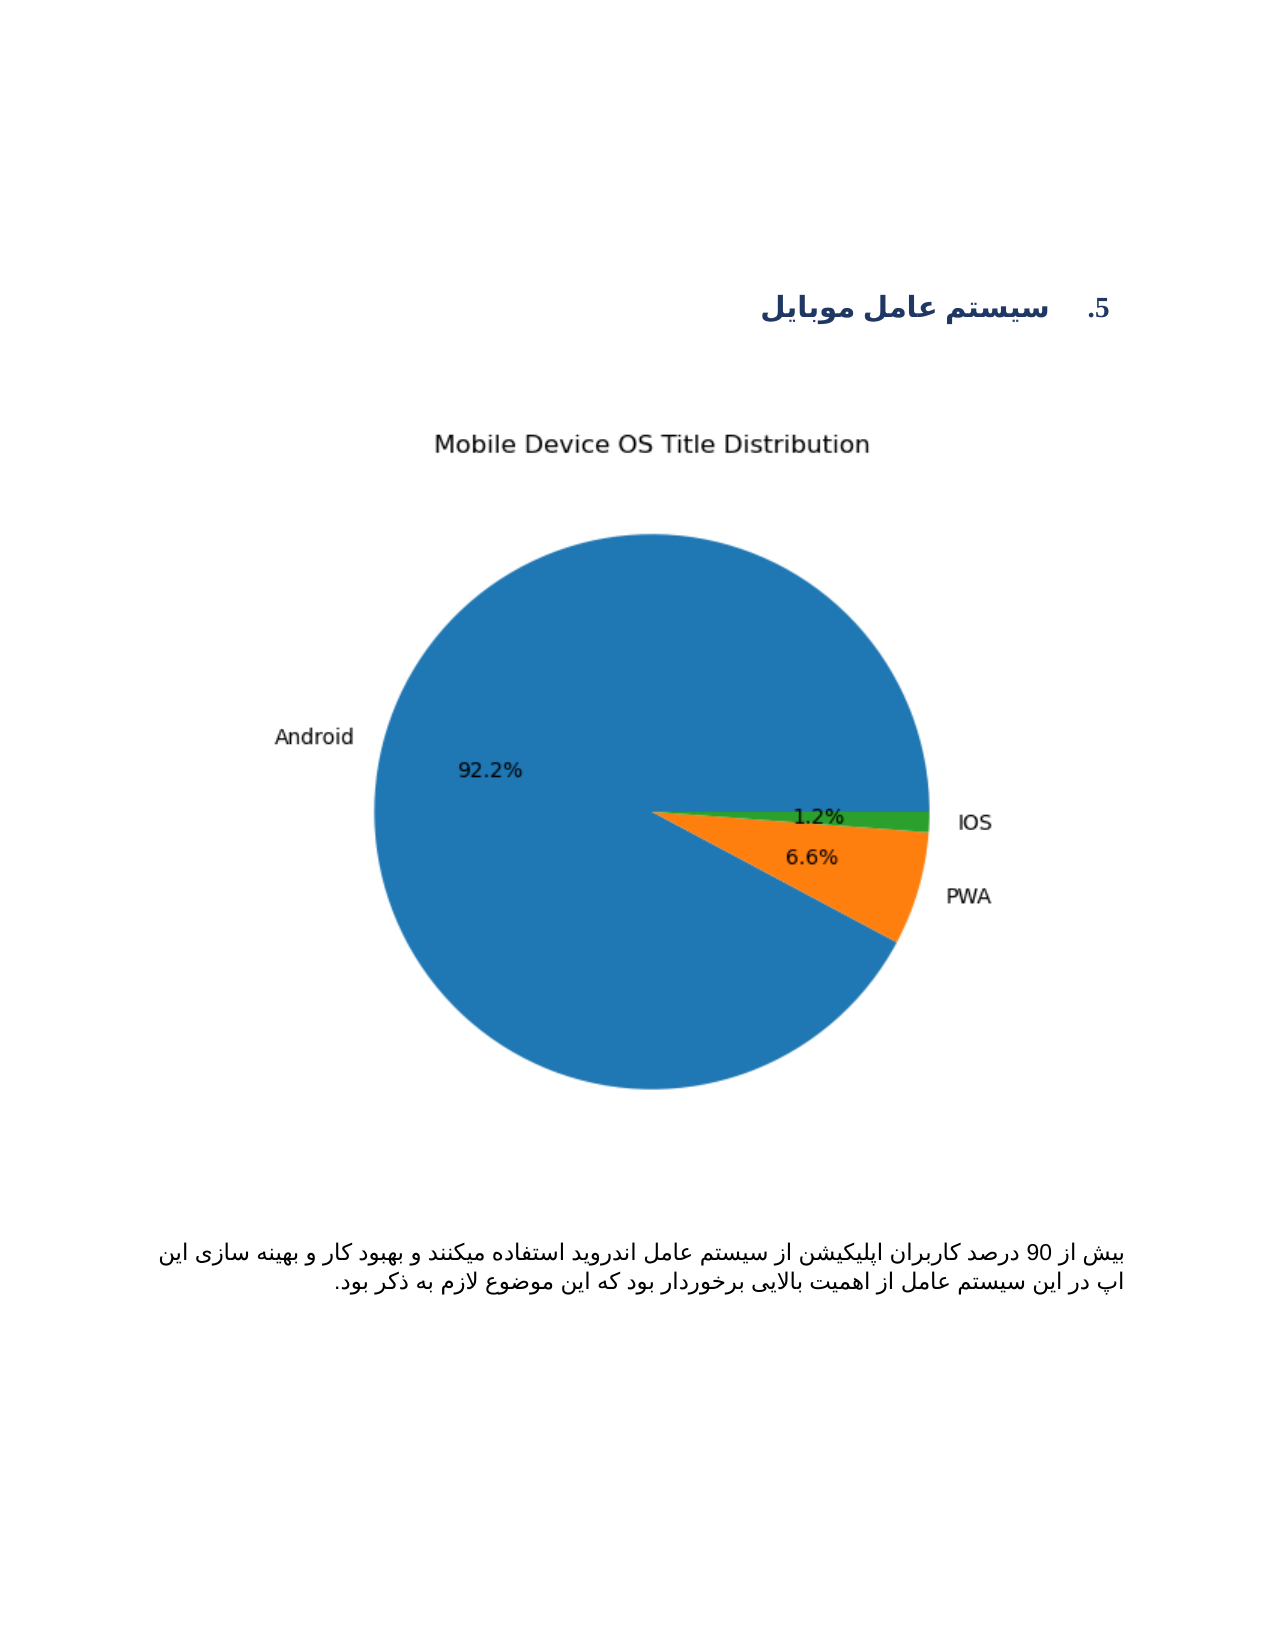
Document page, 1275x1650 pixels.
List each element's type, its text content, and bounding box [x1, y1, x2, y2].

text بیش از 90 درصد کاربران اپلیکیشن از سیستم عامل اندروید استفاده میکنند و بهبود کار و بهینه سازی این اپ در این سیستم عامل از اهمیت بالایی برخوردار بود که این موضوع لازم به ذکر بود. [150, 1239, 1125, 1294]
picture [260, 420, 1014, 1174]
subtitle سیستم عامل موبایل [150, 291, 1087, 324]
